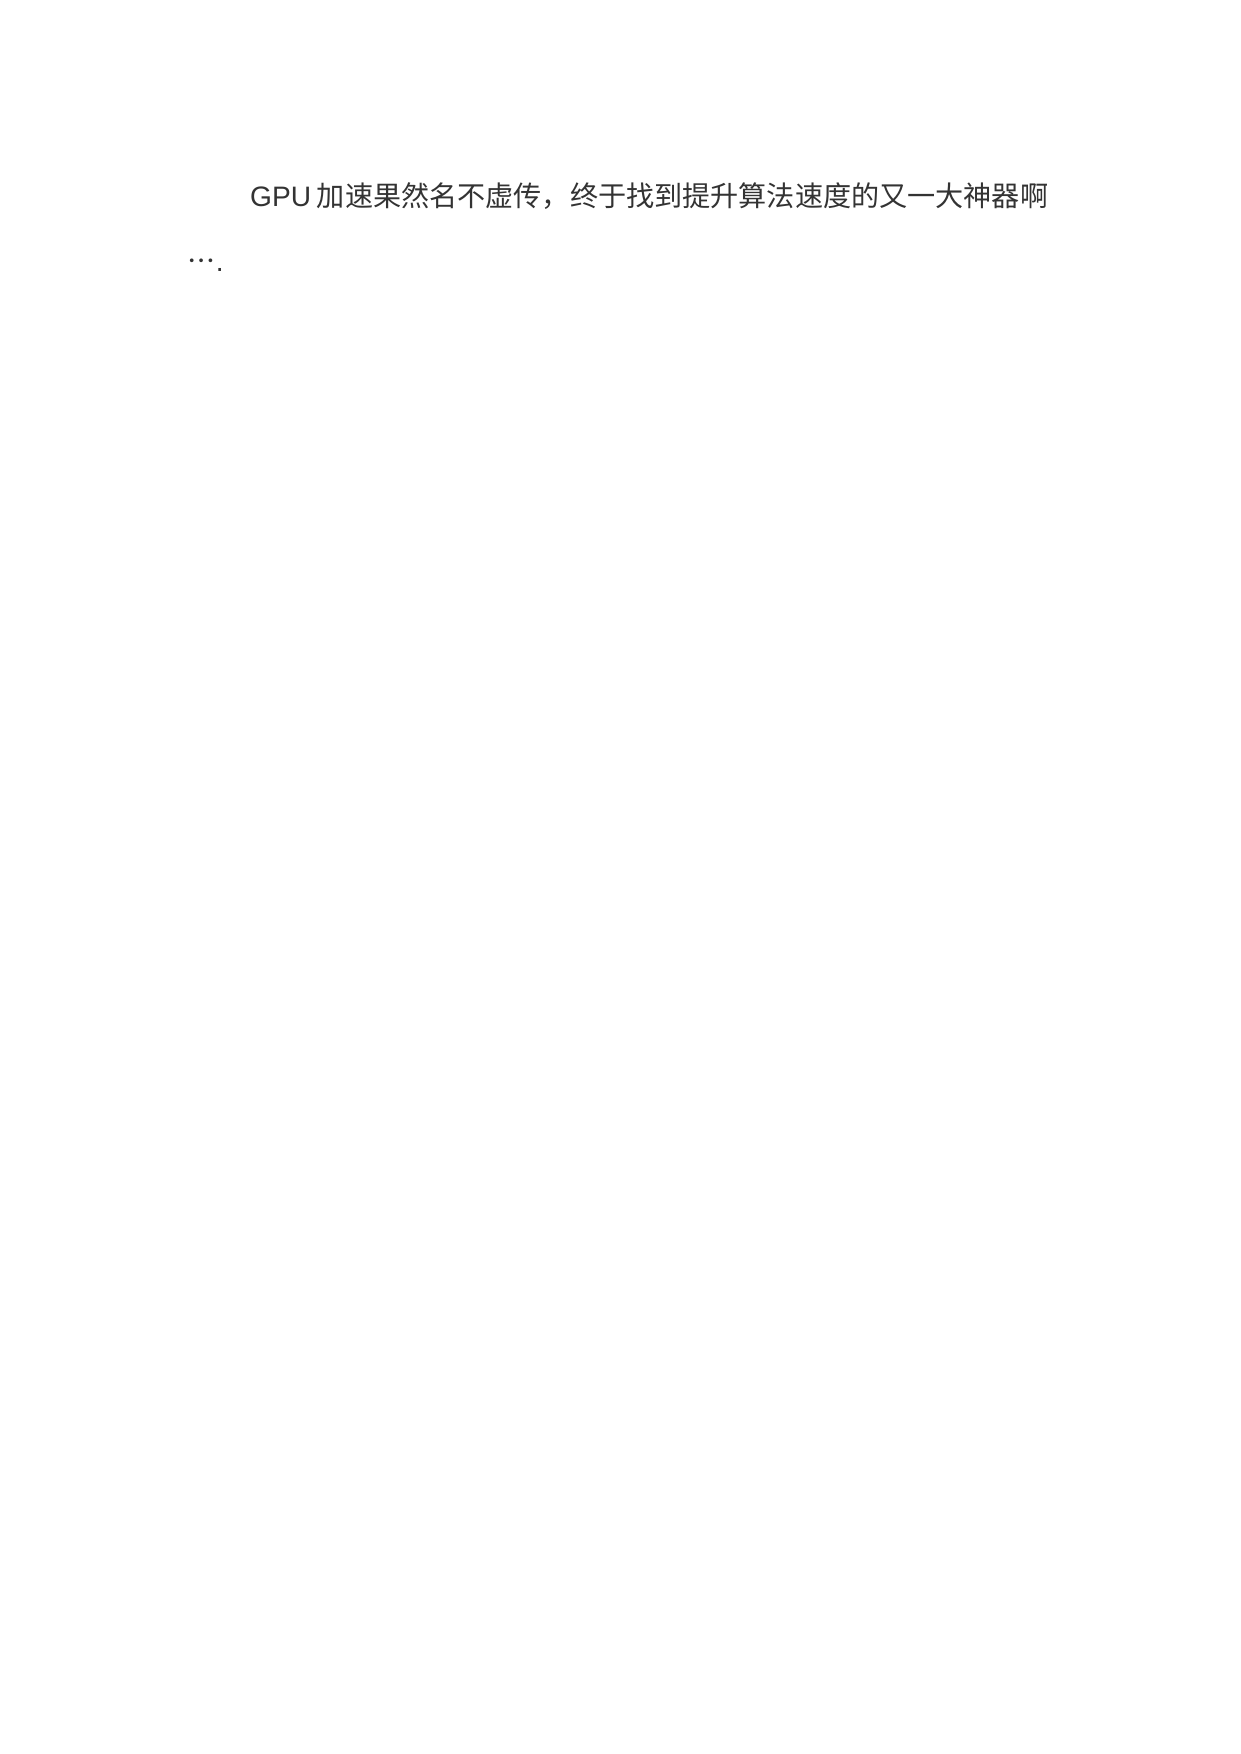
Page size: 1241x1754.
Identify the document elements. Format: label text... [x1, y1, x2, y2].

text GPU加速果然名不虚传，终于找到提升算法速度的又一大神器啊…. [187, 162, 1053, 292]
